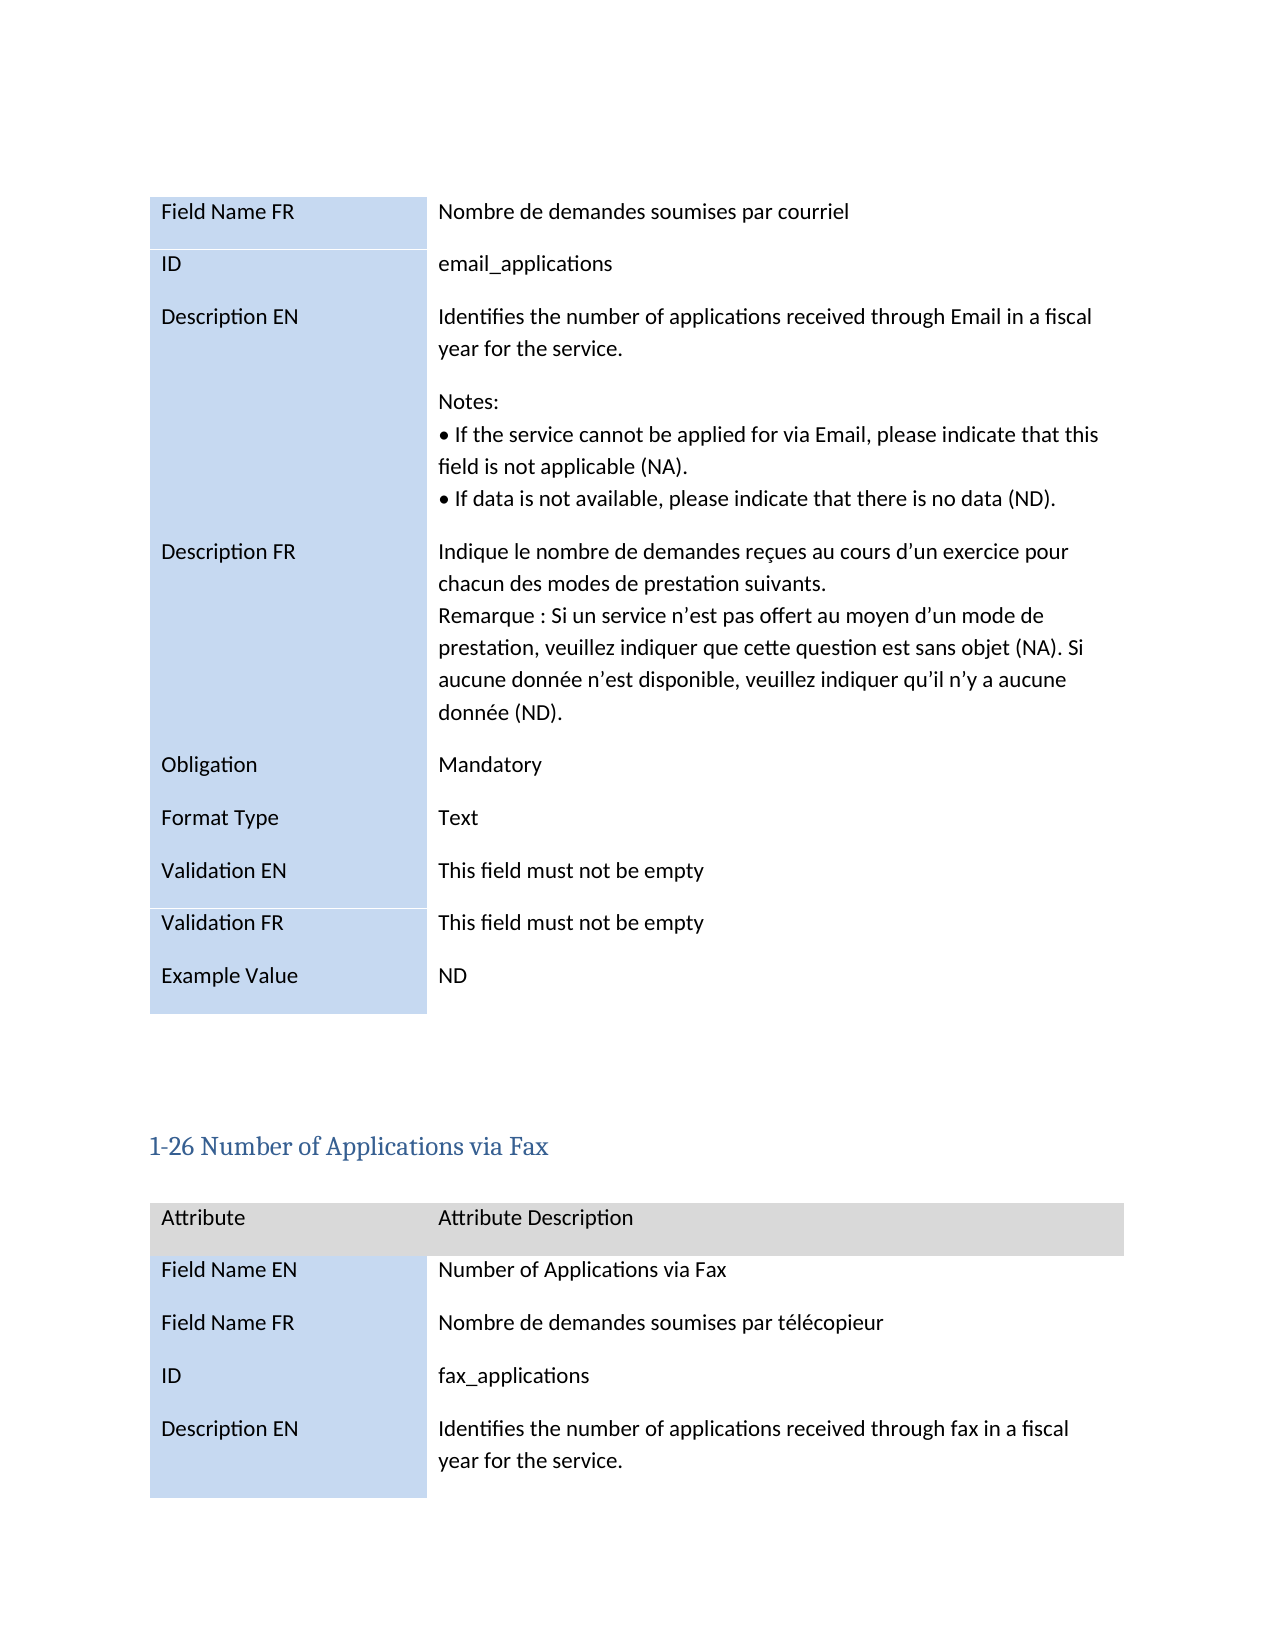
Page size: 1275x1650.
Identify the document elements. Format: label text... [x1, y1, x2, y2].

table_cell Format Type [150, 803, 427, 856]
table_cell ID [150, 250, 427, 302]
table_cell email_applications [427, 250, 1124, 302]
table_cell Validation FR [150, 909, 427, 961]
table_cell Mandatory [427, 750, 1124, 803]
subtitle 1-26 Number of Applications via Fax [150, 1131, 1228, 1198]
table_cell ID [150, 1361, 427, 1414]
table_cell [427, 1414, 1124, 1498]
table_cell Identifies the number of applications received through Email in a fiscal year for the service. Notes: • If the service cannot be applied for via Email, please indicate that this field is not applicable (NA). • If data is not available, please indicate that there is no data (ND). [427, 302, 1124, 537]
table_cell Indique le nombre de demandes reçues au cours d’un exercice pour chacun des modes de prestation suivants. Remarque : Si un service n’est pas offert au moyen d’un mode de prestation, veuillez indiquer que cette question est sans objet (NA). Si aucune donnée n’est disponible, veuillez indiquer qu’il n’y a aucune donnée (ND). [427, 537, 1124, 750]
table_cell Field Name FR [150, 197, 427, 249]
table_cell Obligation [150, 750, 427, 803]
table_cell This field must not be empty [427, 909, 1124, 961]
table_cell Description EN [150, 302, 427, 537]
table_cell ND [427, 961, 1124, 1014]
table_cell Text [427, 803, 1124, 856]
table_header Attribute Description [427, 1203, 1124, 1256]
table_cell Field Name FR [150, 1308, 427, 1361]
table_cell Number of Applications via Fax [427, 1256, 1124, 1308]
table_cell Example Value [150, 961, 427, 1014]
table_cell Description EN [150, 1414, 427, 1498]
table_cell Nombre de demandes soumises par télécopieur [427, 1308, 1124, 1361]
table_cell This field must not be empty [427, 856, 1124, 908]
table_header Attribute [150, 1203, 427, 1256]
table_cell fax_applications [427, 1361, 1124, 1414]
table_cell Validation EN [150, 856, 427, 908]
table_cell Nombre de demandes soumises par courriel [427, 197, 1124, 249]
table_cell Field Name EN [150, 1256, 427, 1308]
table_cell Description FR [150, 537, 427, 750]
